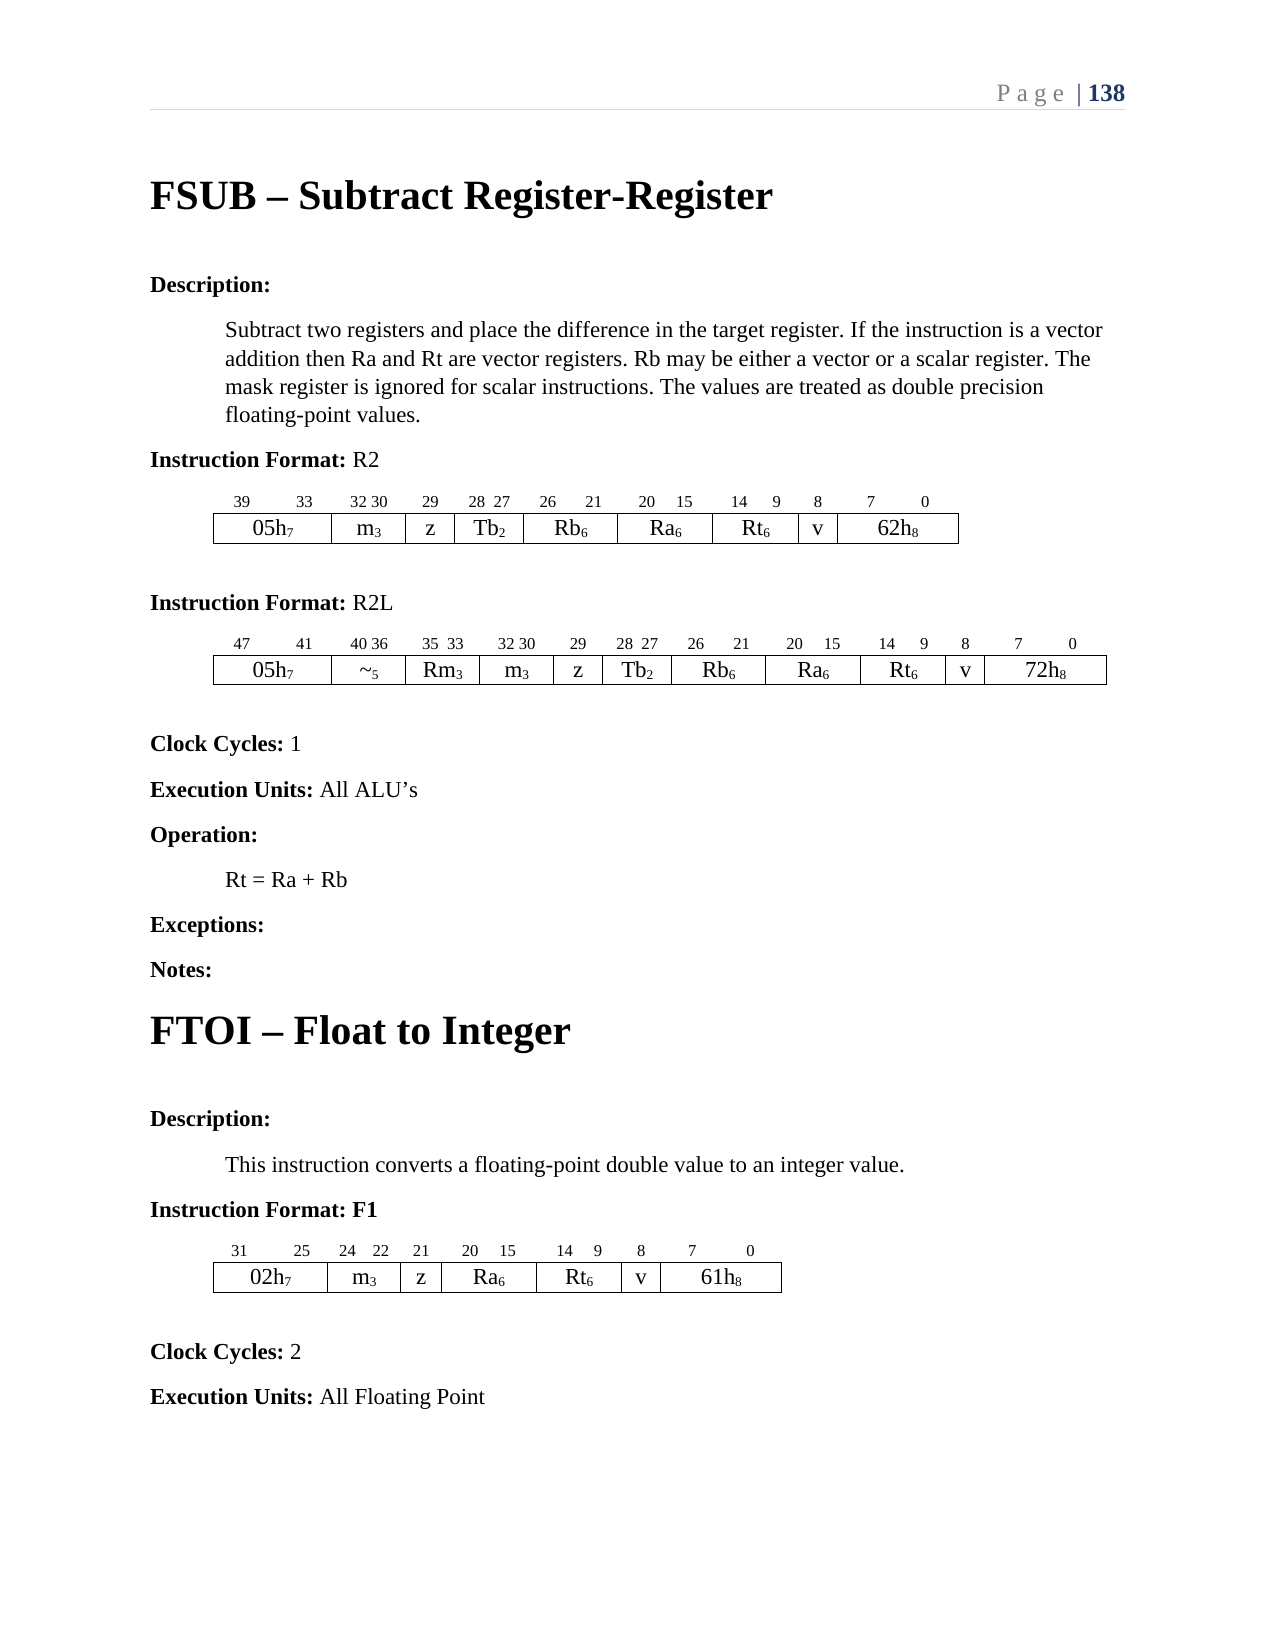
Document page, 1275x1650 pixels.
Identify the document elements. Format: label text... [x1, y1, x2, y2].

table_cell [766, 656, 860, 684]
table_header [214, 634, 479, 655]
text Execution Units: All Floating Point [150, 1383, 1125, 1409]
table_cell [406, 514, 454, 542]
text Instruction Format: R2L [150, 588, 1125, 615]
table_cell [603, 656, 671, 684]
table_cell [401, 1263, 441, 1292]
text Rt = Ra + Rb [225, 866, 1125, 892]
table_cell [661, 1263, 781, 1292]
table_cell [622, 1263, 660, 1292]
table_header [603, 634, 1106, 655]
text Operation: [150, 821, 1125, 847]
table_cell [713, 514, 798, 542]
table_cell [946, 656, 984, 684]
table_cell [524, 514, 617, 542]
text Instruction Format: F1 [150, 1196, 1125, 1222]
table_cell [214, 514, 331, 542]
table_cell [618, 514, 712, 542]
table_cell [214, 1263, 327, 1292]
text Instruction Format: R2 [150, 447, 1125, 473]
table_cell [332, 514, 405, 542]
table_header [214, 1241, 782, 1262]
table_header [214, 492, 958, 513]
text Clock Cycles: 2 [150, 1338, 1125, 1364]
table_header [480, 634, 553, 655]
subtitle FTOI – Float to Integer [150, 1005, 1125, 1053]
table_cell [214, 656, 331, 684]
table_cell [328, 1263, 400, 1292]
text Notes: [150, 956, 1125, 982]
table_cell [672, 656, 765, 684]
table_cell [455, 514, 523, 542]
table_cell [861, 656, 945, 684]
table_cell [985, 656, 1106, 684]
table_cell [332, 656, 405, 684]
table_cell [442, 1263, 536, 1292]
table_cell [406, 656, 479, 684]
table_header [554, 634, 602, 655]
text Description: [150, 271, 1125, 297]
text Description: [150, 1106, 1125, 1132]
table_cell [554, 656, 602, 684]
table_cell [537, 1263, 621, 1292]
text Clock Cycles: 1 [150, 731, 1125, 757]
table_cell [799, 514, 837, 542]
subtitle FSUB – Subtract Register-Register [150, 171, 1125, 219]
text Subtract two registers and place the difference in the target register. If the instruction is a vector addition then Ra and Rt are vector registers. Rb may be either a vector or a scalar register. The mask register is ignored for scalar instructions. The values are treated as double precision floating-point values. [225, 316, 1125, 428]
text This instruction converts a floating-point double value to an integer value. [225, 1151, 1125, 1177]
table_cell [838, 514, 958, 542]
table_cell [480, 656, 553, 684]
text Execution Units: All ALU’s [150, 776, 1125, 802]
text Exceptions: [150, 911, 1125, 937]
